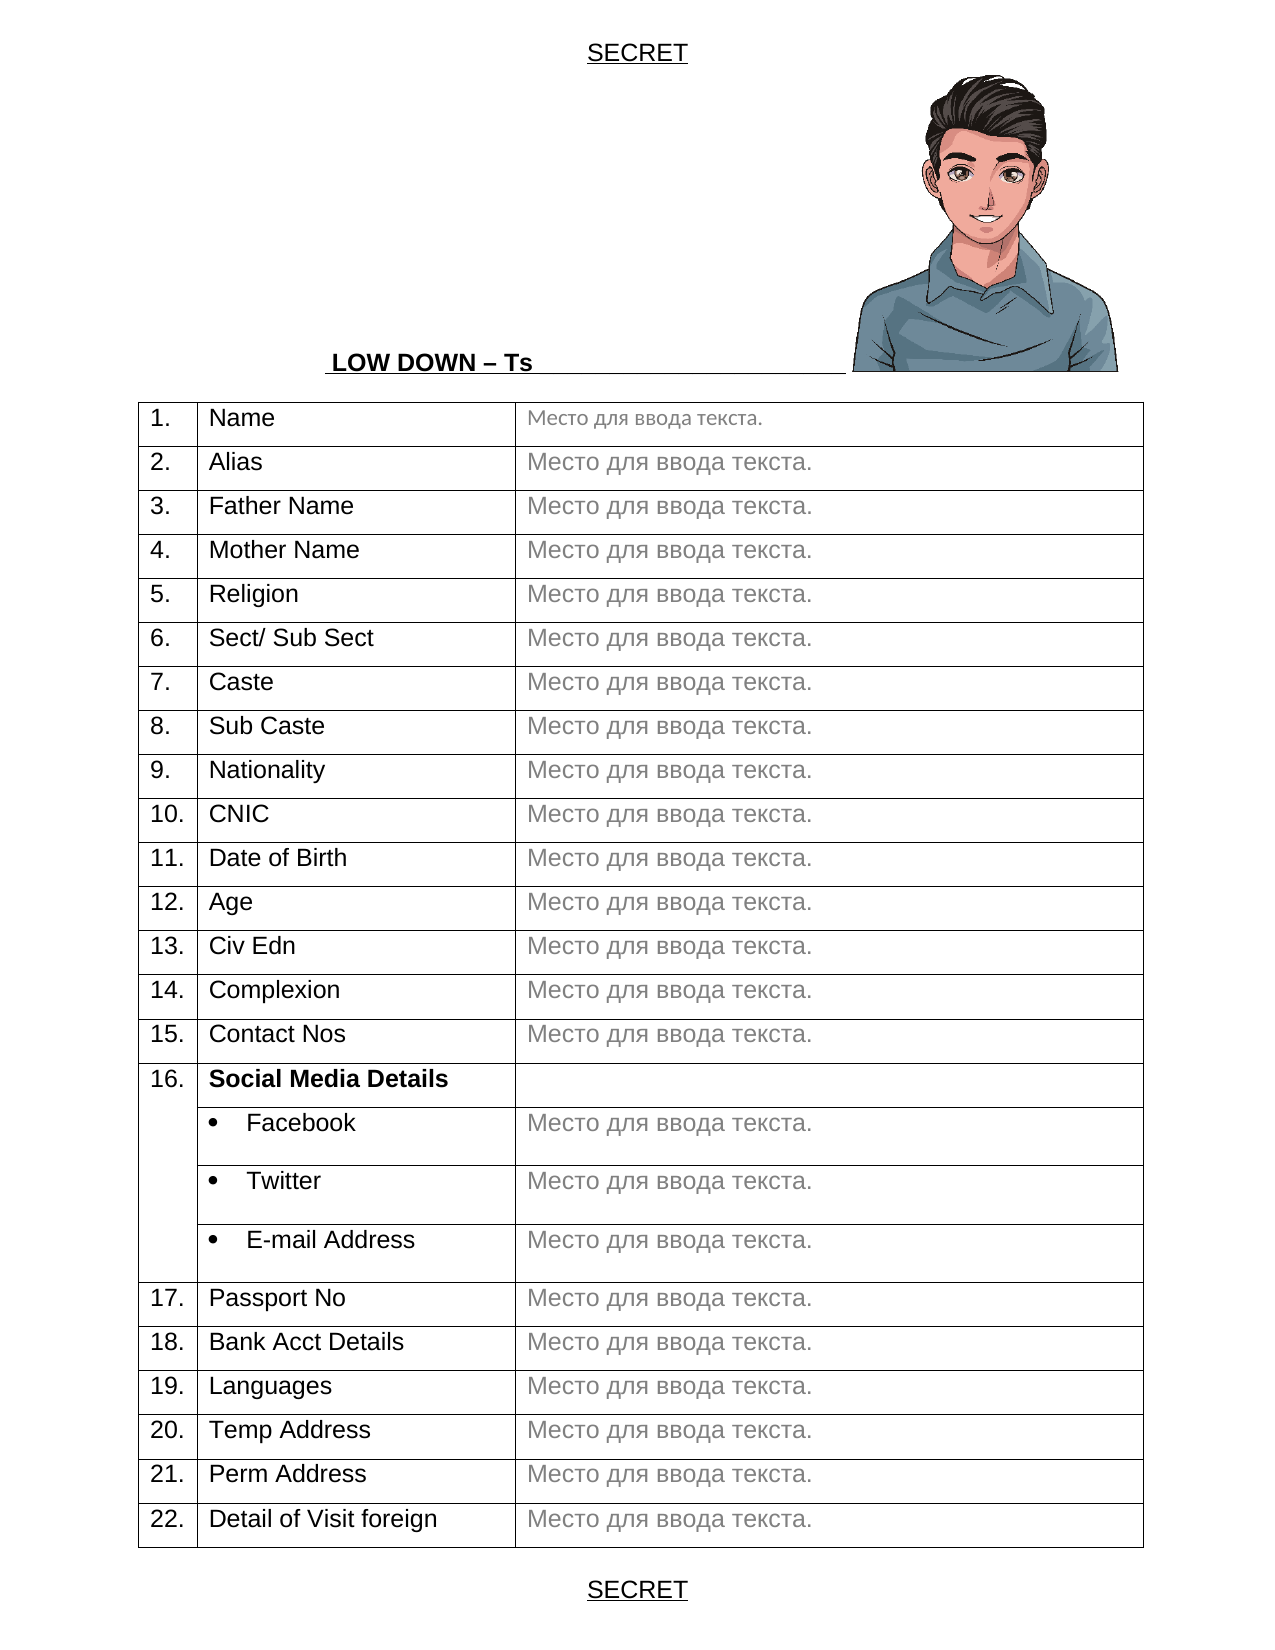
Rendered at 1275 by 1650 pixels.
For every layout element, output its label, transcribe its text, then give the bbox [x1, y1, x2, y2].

table_cell [516, 1327, 1143, 1370]
table_cell Father Name [198, 491, 515, 534]
table_cell [139, 931, 197, 974]
table_header Name [198, 403, 515, 446]
table_cell [516, 1108, 1143, 1165]
table_cell [516, 1504, 1143, 1547]
table_cell Civ Edn [198, 931, 515, 974]
table_cell E-mail Address [198, 1225, 515, 1282]
table_cell Religion [198, 579, 515, 622]
table_cell Passport No [198, 1283, 515, 1326]
table_cell Twitter [198, 1166, 515, 1224]
table_cell Complexion [198, 975, 515, 1018]
table_cell [516, 623, 1143, 666]
table_cell [516, 447, 1143, 490]
picture [846, 75, 1124, 372]
table_cell [139, 799, 197, 842]
table_cell [516, 931, 1143, 974]
table_cell Sect/ Sub Sect [198, 623, 515, 666]
table_cell [139, 447, 197, 490]
table_cell [139, 1327, 197, 1370]
table_header [516, 403, 1143, 446]
table_cell [139, 755, 197, 798]
table_cell [139, 887, 197, 930]
table_cell [516, 535, 1143, 578]
table_cell [139, 623, 197, 666]
table_cell Bank Acct Details [198, 1327, 515, 1370]
table_cell [139, 1415, 197, 1458]
table_cell [516, 843, 1143, 886]
table_cell CNIC [198, 799, 515, 842]
table_cell [516, 1460, 1143, 1502]
table_cell [139, 1504, 197, 1547]
table_cell Temp Address [198, 1415, 515, 1458]
table_cell [139, 579, 197, 622]
table_cell [516, 975, 1143, 1018]
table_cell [198, 1504, 515, 1547]
table_cell Date of Birth [198, 843, 515, 886]
table_header [139, 403, 197, 446]
table_cell [139, 1020, 197, 1062]
table_cell Contact Nos [198, 1020, 515, 1062]
table_cell [516, 1415, 1143, 1458]
table_cell [139, 1460, 197, 1502]
table_cell [516, 1371, 1143, 1414]
table_cell [139, 1371, 197, 1414]
table_cell [516, 799, 1143, 842]
table_cell Mother Name [198, 535, 515, 578]
table_cell Languages [198, 1371, 515, 1414]
table_cell [516, 887, 1143, 930]
table_cell [516, 711, 1143, 754]
table_cell [139, 1283, 197, 1326]
table_cell Age [198, 887, 515, 930]
table_cell Social Media Details [198, 1064, 515, 1107]
table_cell Nationality [198, 755, 515, 798]
table_cell Caste [198, 667, 515, 710]
table_cell [516, 1225, 1143, 1282]
table_cell Sub Caste [198, 711, 515, 754]
table_cell Facebook [198, 1108, 515, 1165]
table_cell [516, 755, 1143, 798]
table_cell [139, 1064, 197, 1282]
table_cell [139, 535, 197, 578]
table_cell [139, 975, 197, 1018]
table_cell [139, 491, 197, 534]
table_cell [516, 667, 1143, 710]
table_cell [516, 491, 1143, 534]
table_cell [516, 1283, 1143, 1326]
table_cell [516, 579, 1143, 622]
table_cell [139, 843, 197, 886]
table_cell [139, 667, 197, 710]
table_cell [516, 1064, 1143, 1107]
table_cell [516, 1166, 1143, 1224]
table_cell Alias [198, 447, 515, 490]
table_cell Perm Address [198, 1460, 515, 1502]
table_cell [516, 1020, 1143, 1062]
table_cell [139, 711, 197, 754]
